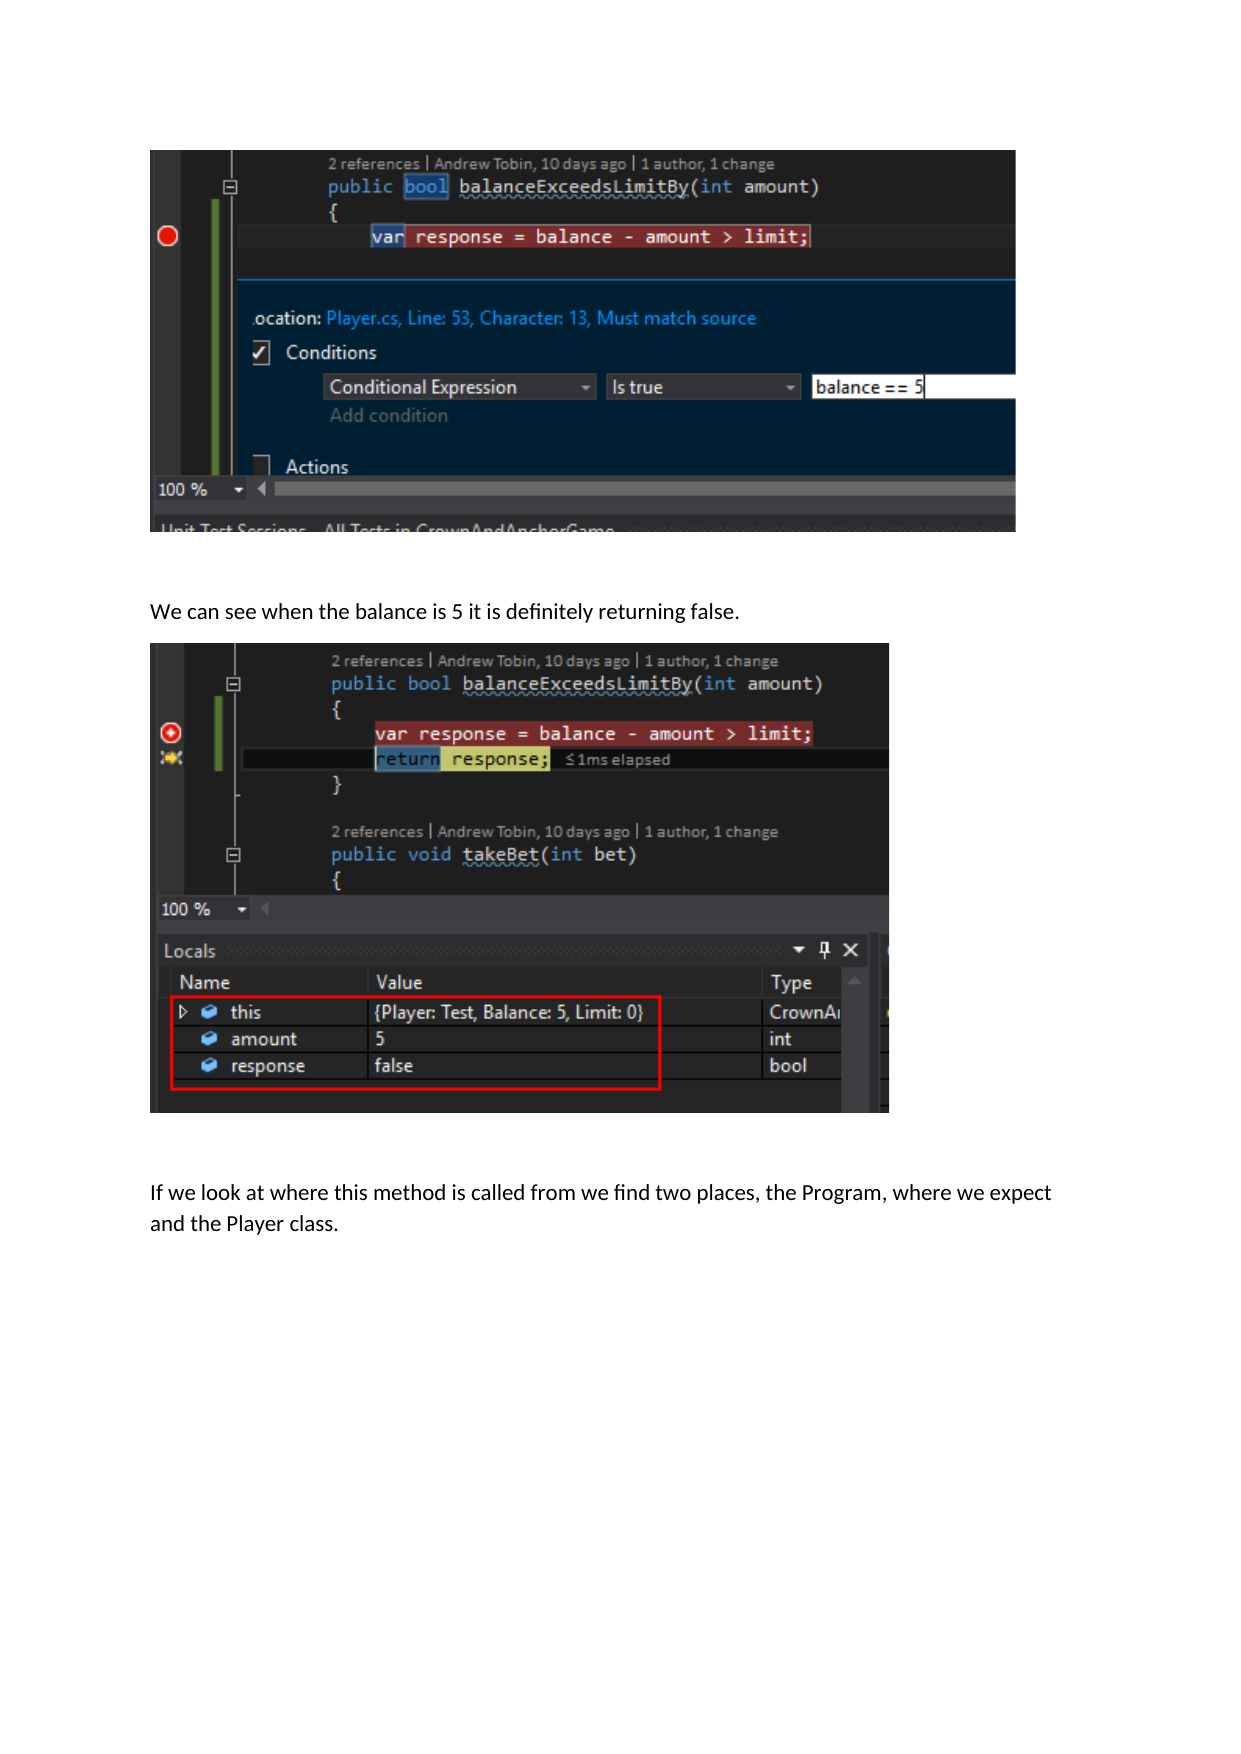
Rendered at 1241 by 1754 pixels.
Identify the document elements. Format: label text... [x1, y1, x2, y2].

text If we look at where this method is called from we find two places, the Program, where we expect and the Player class. [150, 1178, 1090, 1237]
picture [150, 643, 890, 1113]
picture [150, 150, 1016, 532]
text We can see when the balance is 5 it is definitely returning false. [150, 597, 1090, 625]
